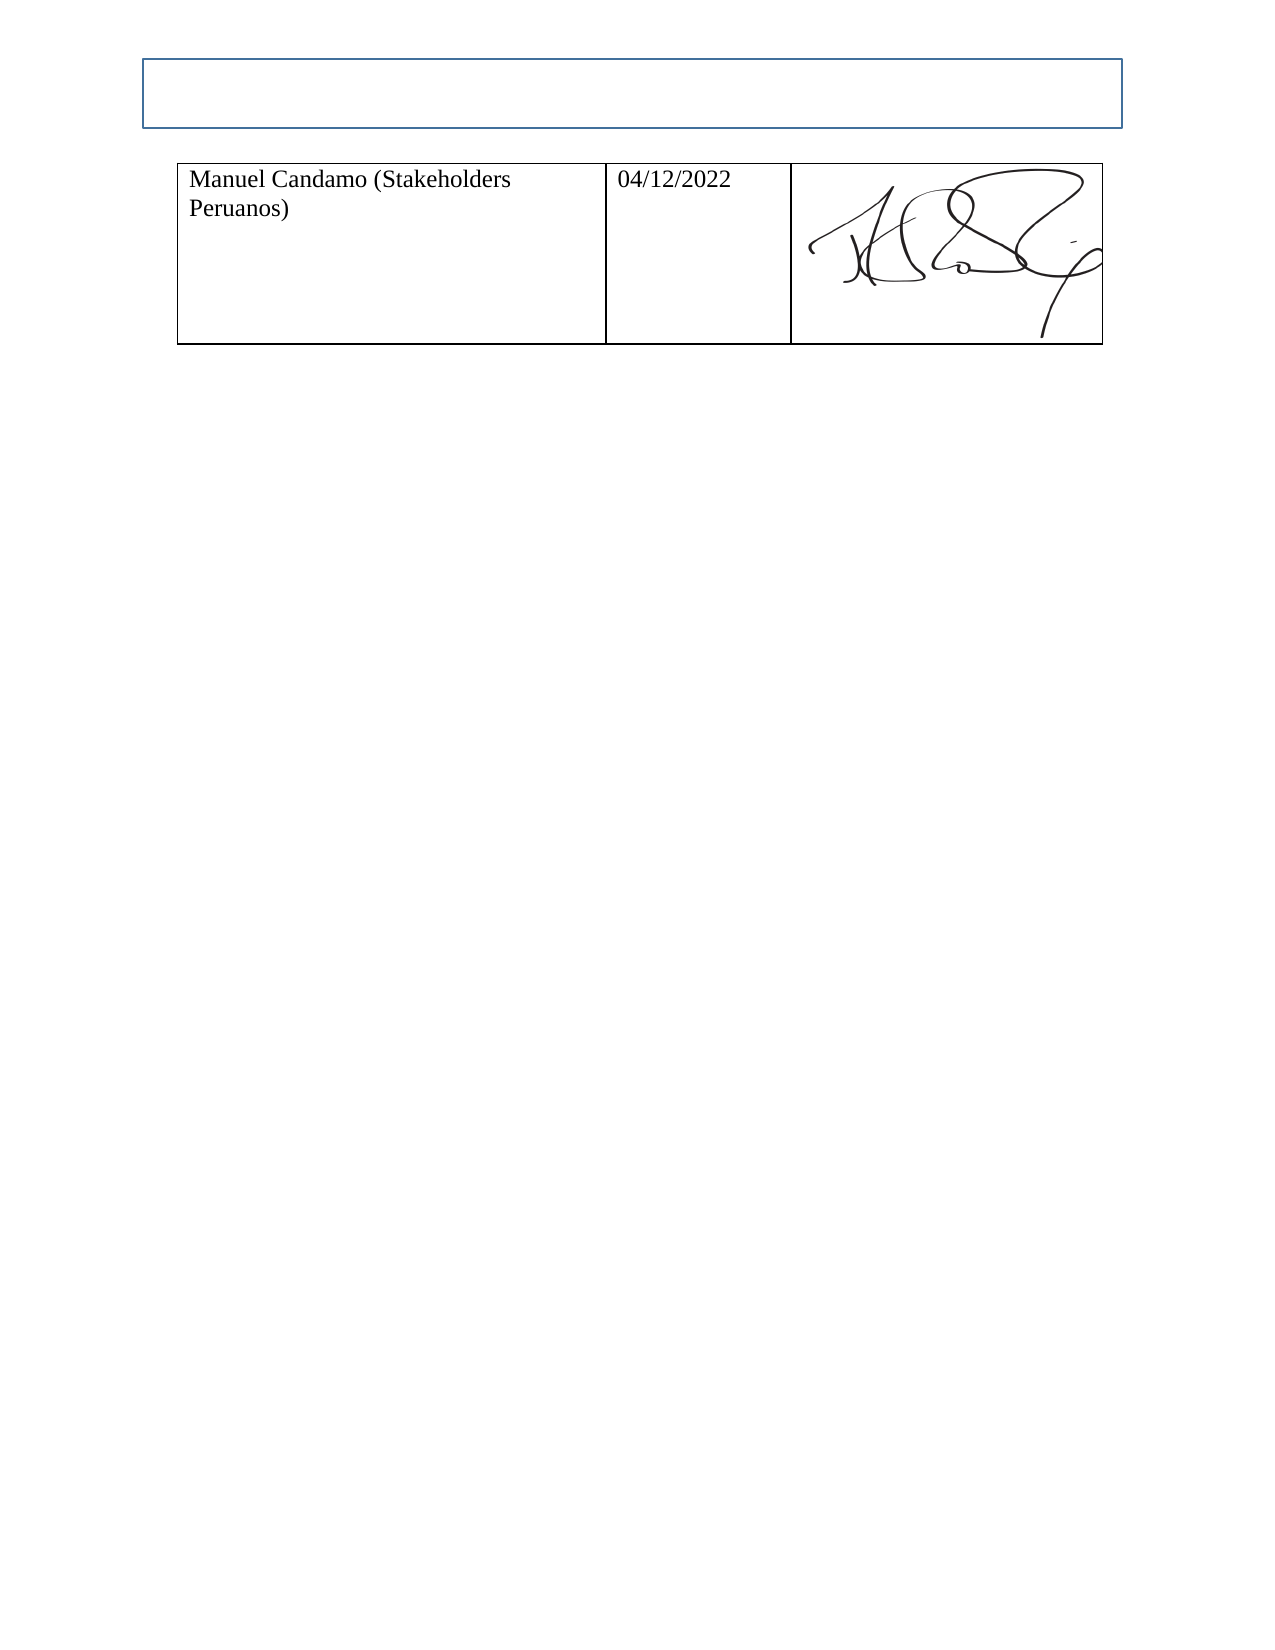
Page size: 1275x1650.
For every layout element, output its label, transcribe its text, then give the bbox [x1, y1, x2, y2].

table_cell Manuel Candamo (Stakeholders Peruanos) [178, 164, 605, 343]
table_cell [792, 164, 802, 343]
table_cell 04/12/2022 [607, 164, 790, 343]
picture [802, 164, 1103, 344]
